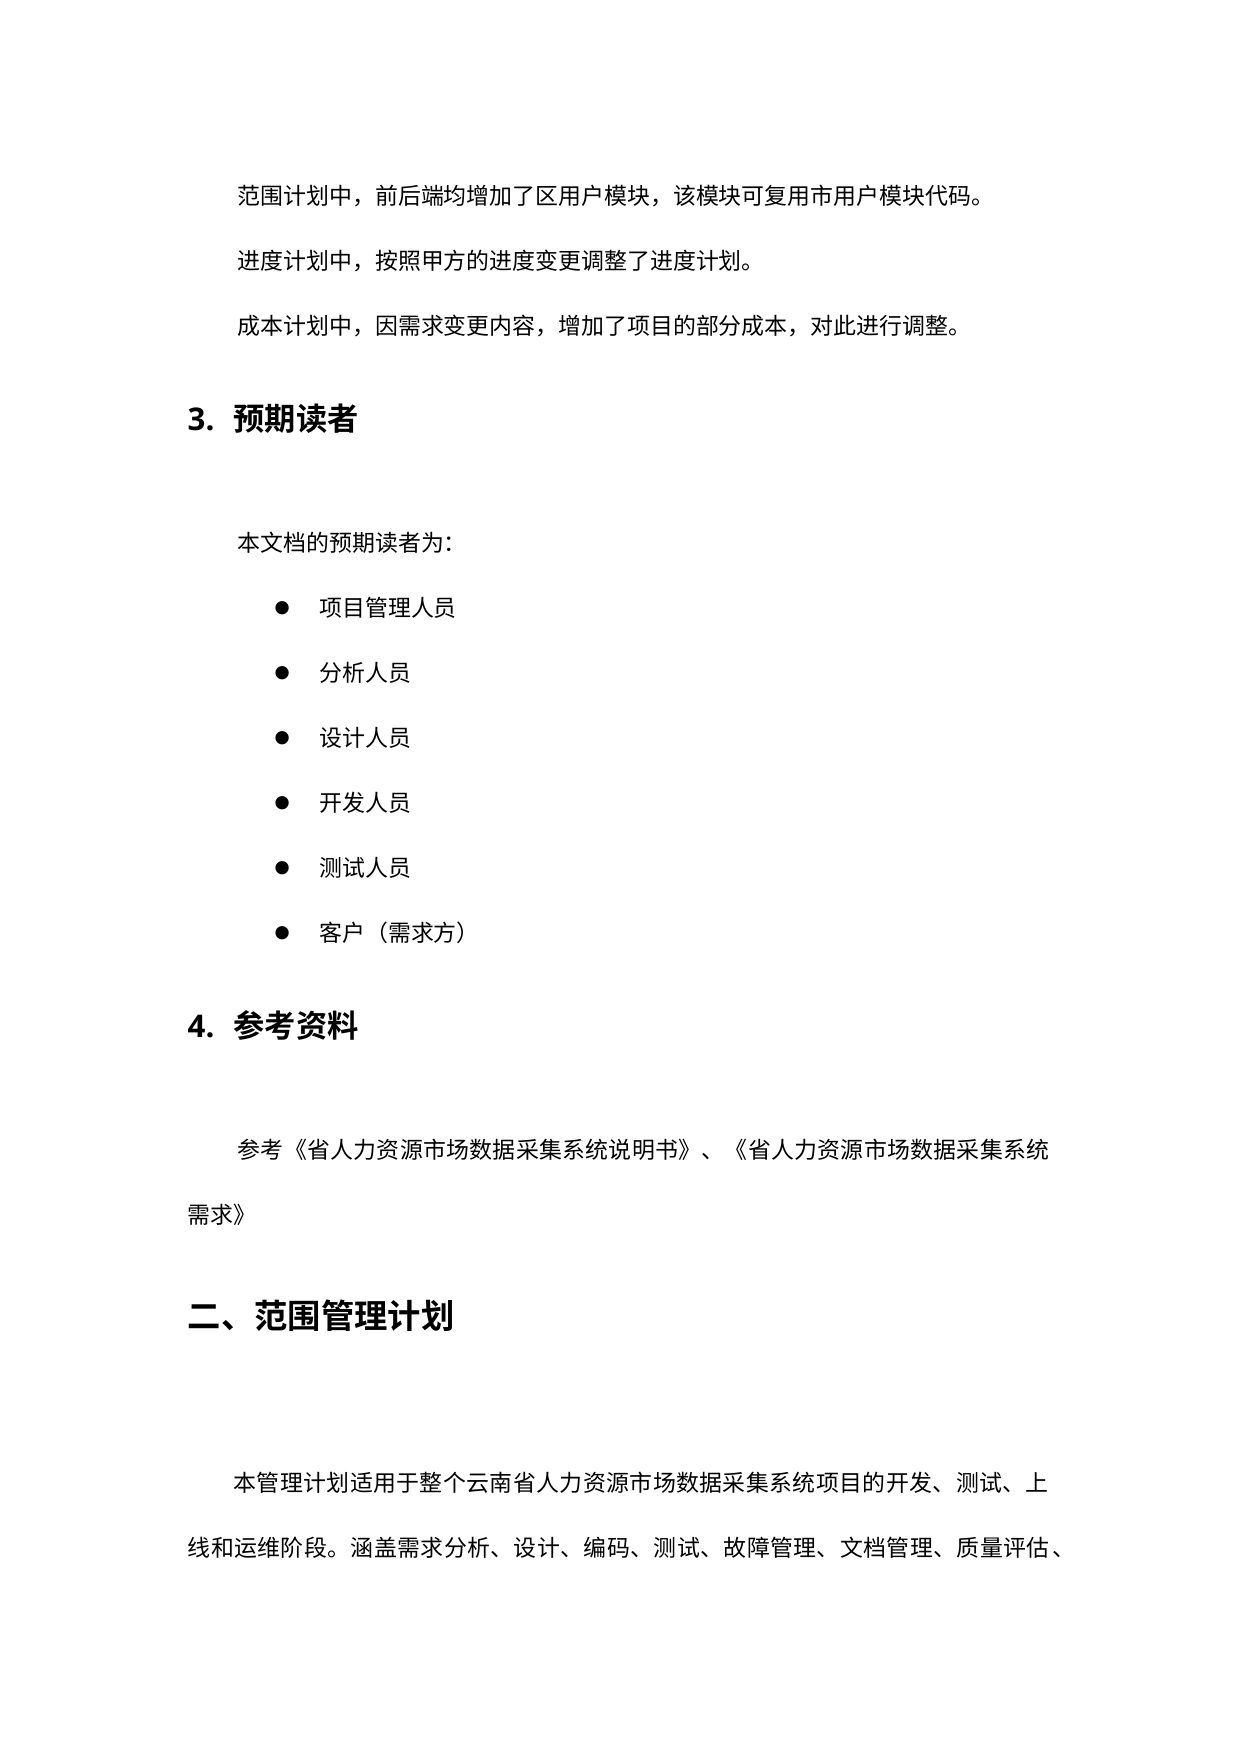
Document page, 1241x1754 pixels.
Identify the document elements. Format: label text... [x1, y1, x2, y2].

list 客户（需求方） [273, 899, 1053, 964]
list 设计人员 [273, 704, 1053, 769]
text 进度计划中，按照甲方的进度变更调整了进度计划。 [187, 227, 1053, 292]
subtitle 参考资料 [187, 991, 1053, 1056]
list 开发人员 [273, 769, 1053, 834]
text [187, 1449, 1053, 1579]
text 范围计划中，前后端均增加了区用户模块，该模块可复用市用户模块代码。 [187, 162, 1053, 227]
text 成本计划中，因需求变更内容，增加了项目的部分成本，对此进行调整。 [187, 292, 1053, 357]
list 项目管理人员 [273, 574, 1053, 639]
subtitle 预期读者 [187, 384, 1053, 449]
list 测试人员 [273, 834, 1053, 899]
text 本文档的预期读者为： [187, 509, 1053, 574]
text 参考《省人力资源市场数据采集系统说明书》、《省人力资源市场数据采集系统需求》 [187, 1117, 1053, 1247]
list 分析人员 [273, 639, 1053, 704]
subtitle 二、范围管理计划 [187, 1282, 1053, 1347]
